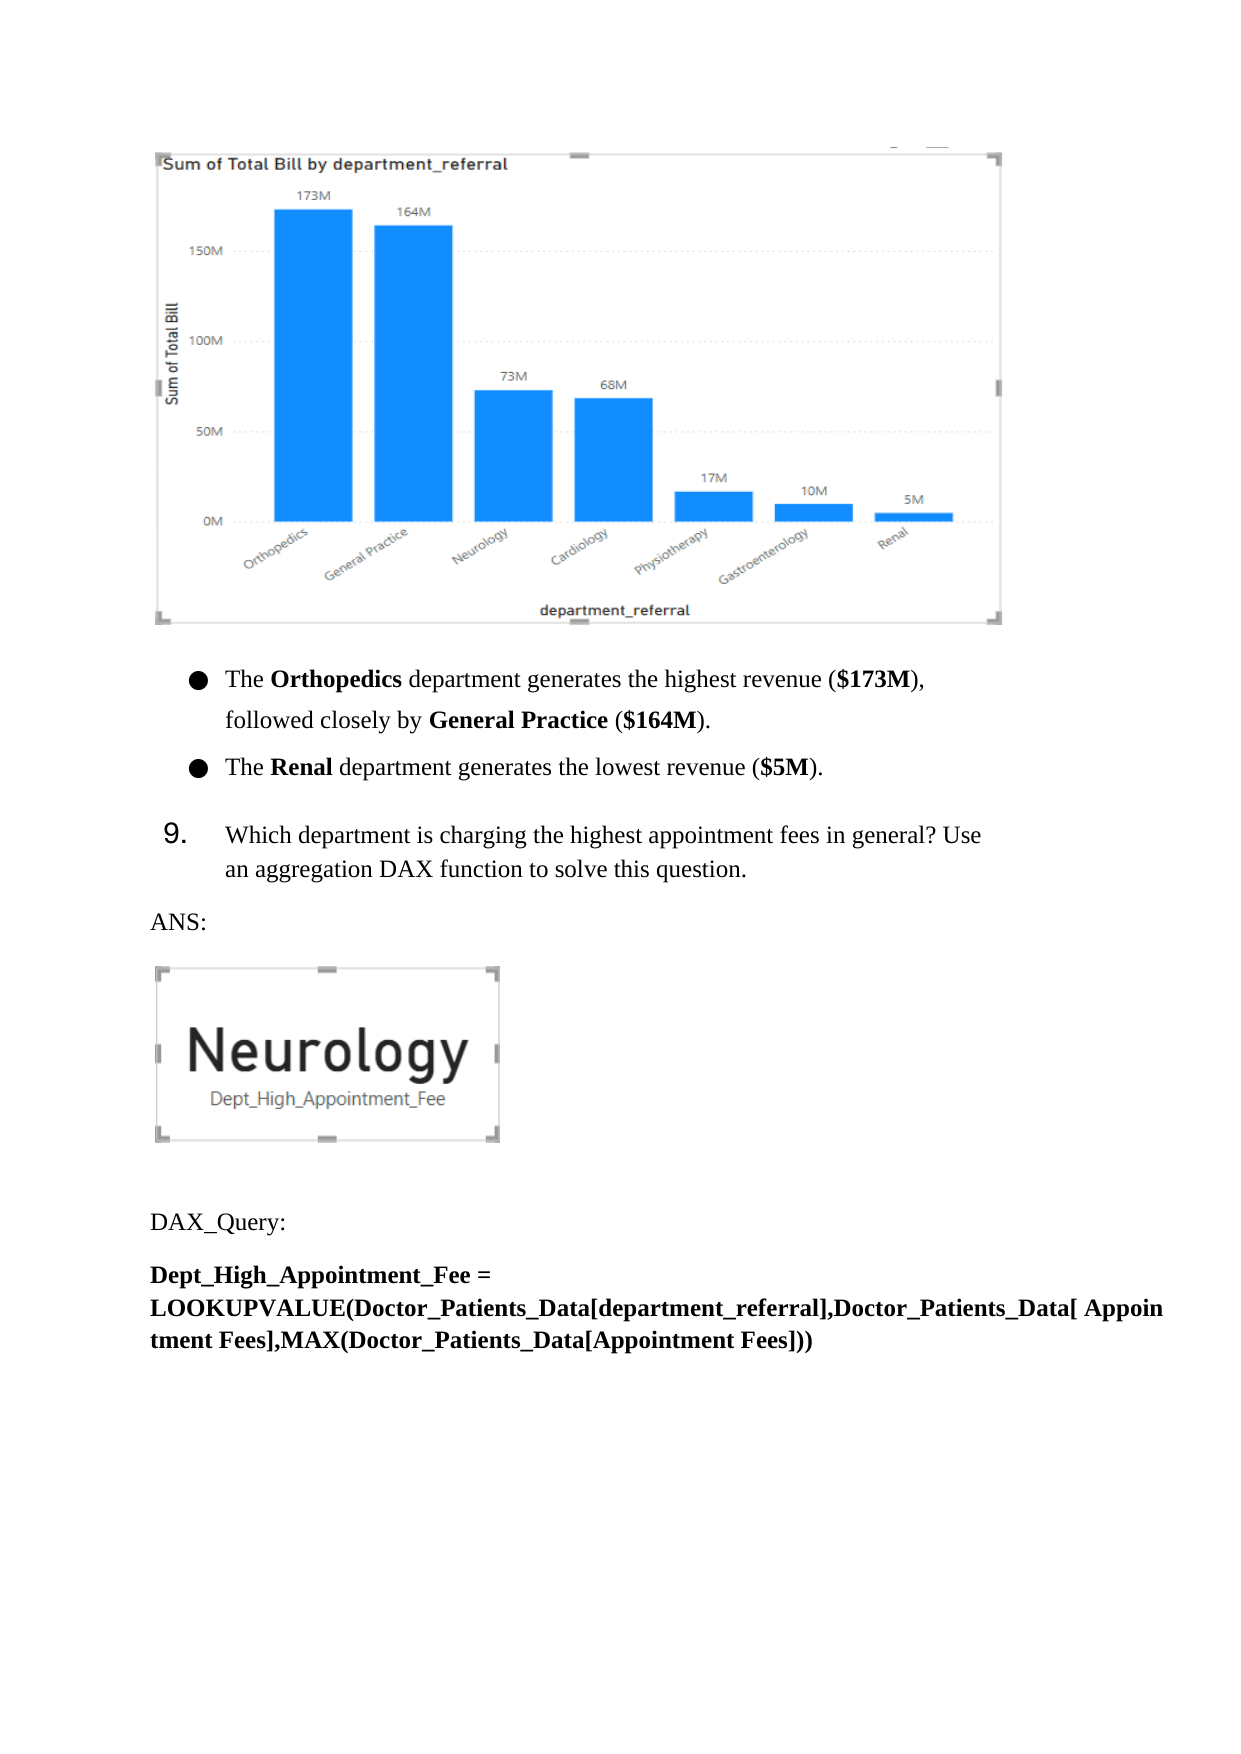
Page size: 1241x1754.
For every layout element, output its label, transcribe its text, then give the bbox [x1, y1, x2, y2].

text DAX_Query: [150, 1207, 1166, 1236]
list Which department is charging the highest appointment fees in general? Use an aggregation DAX function to solve this question. [163, 814, 1011, 883]
text ANS: [150, 907, 1166, 936]
subtitle Dept_High_Appointment_Fee = LOOKUPVALUE(Doctor_Patients_Data[department_referral],Doctor_Patients_Data[ Appointment Fees],MAX(Doctor_Patients_Data[Appointment Fees])) [150, 1261, 1166, 1354]
list The Renal department generates the lowest revenue ($5M). [187, 738, 1166, 789]
picture [155, 147, 1003, 625]
list The Orthopedics department generates the highest revenue ($173M), followed closely by General Practice ($164M). [187, 651, 1020, 734]
picture [155, 966, 500, 1143]
